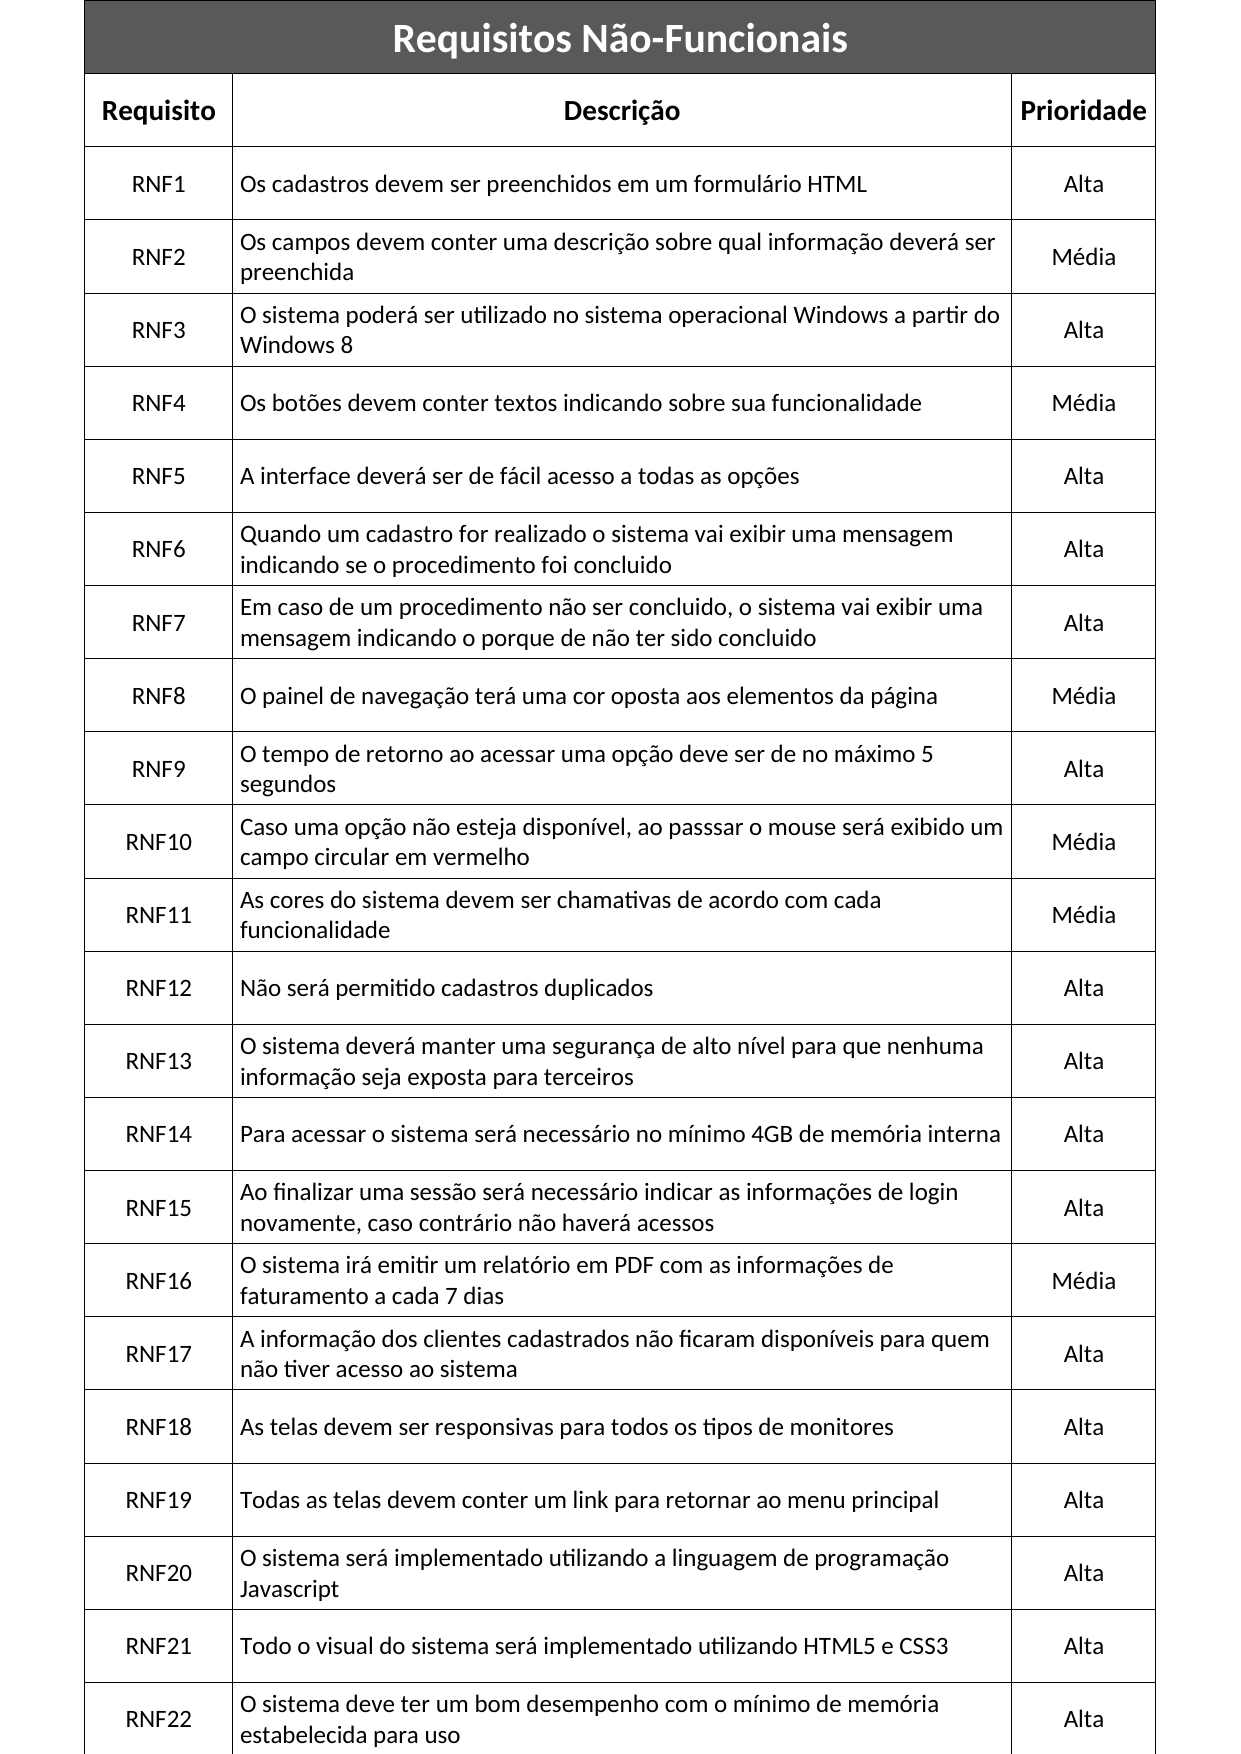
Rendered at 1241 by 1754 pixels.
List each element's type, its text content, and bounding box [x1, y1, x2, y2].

table_cell RNF18 [85, 1390, 232, 1462]
table_cell RNF3 [85, 294, 232, 366]
table_cell RNF2 [85, 220, 232, 292]
table_cell RNF14 [85, 1098, 232, 1170]
table_cell RNF5 [85, 440, 232, 512]
table_cell Média [1012, 805, 1155, 877]
table_cell O painel de navegação terá uma cor oposta aos elementos da página [233, 659, 1011, 731]
table_cell Todo o visual do sistema será implementado utilizando HTML5 e CSS3 [233, 1610, 1011, 1682]
table_cell Alta [1012, 1537, 1155, 1609]
table_cell Média [1012, 367, 1155, 439]
table_cell RNF15 [85, 1171, 232, 1243]
table_cell RNF10 [85, 805, 232, 877]
table_cell Alta [1012, 1171, 1155, 1243]
table_cell Quando um cadastro for realizado o sistema vai exibir uma mensagem indicando se o procedimento foi concluido [233, 513, 1011, 585]
table_cell Alta [1012, 952, 1155, 1024]
table_cell Média [1012, 879, 1155, 951]
table_cell Média [1012, 1244, 1155, 1316]
table_cell RNF13 [85, 1025, 232, 1097]
table_cell Alta [1012, 586, 1155, 658]
table_cell RNF19 [85, 1464, 232, 1536]
table_cell RNF11 [85, 879, 232, 951]
table_cell Prioridade [1012, 74, 1155, 146]
table_cell O sistema será implementado utilizando a linguagem de programação Javascript [233, 1537, 1011, 1609]
table_cell O sistema deve ter um bom desempenho com o mínimo de memória estabelecida para uso [233, 1683, 1011, 1754]
table_cell Média [1012, 220, 1155, 292]
table_header Requisitos Não-Funcionais [85, 1, 1155, 73]
table_cell RNF20 [85, 1537, 232, 1609]
table_cell Todas as telas devem conter um link para retornar ao menu principal [233, 1464, 1011, 1536]
table_cell RNF1 [85, 147, 232, 219]
table_cell O sistema deverá manter uma segurança de alto nível para que nenhuma informação seja exposta para terceiros [233, 1025, 1011, 1097]
table_cell RNF9 [85, 732, 232, 804]
table_cell Alta [1012, 440, 1155, 512]
table_cell A interface deverá ser de fácil acesso a todas as opções [233, 440, 1011, 512]
table_cell Alta [1012, 1317, 1155, 1389]
table_cell Os botões devem conter textos indicando sobre sua funcionalidade [233, 367, 1011, 439]
table_cell Média [1012, 659, 1155, 731]
table_cell Alta [1012, 1464, 1155, 1536]
table_cell Alta [1012, 1098, 1155, 1170]
table_cell Requisito [85, 74, 232, 146]
table_cell Os campos devem conter uma descrição sobre qual informação deverá ser preenchida [233, 220, 1011, 292]
table_cell Caso uma opção não esteja disponível, ao passsar o mouse será exibido um campo circular em vermelho [233, 805, 1011, 877]
table_cell As telas devem ser responsivas para todos os tipos de monitores [233, 1390, 1011, 1462]
table_cell Alta [1012, 147, 1155, 219]
table_cell Alta [1012, 1390, 1155, 1462]
table_cell RNF16 [85, 1244, 232, 1316]
table_cell Alta [1012, 1610, 1155, 1682]
table_cell Alta [1012, 1025, 1155, 1097]
table_cell O tempo de retorno ao acessar uma opção deve ser de no máximo 5 segundos [233, 732, 1011, 804]
table_cell Os cadastros devem ser preenchidos em um formulário HTML [233, 147, 1011, 219]
table_cell Alta [1012, 1683, 1155, 1754]
table_cell RNF12 [85, 952, 232, 1024]
table_cell Para acessar o sistema será necessário no mínimo 4GB de memória interna [233, 1098, 1011, 1170]
table_cell A informação dos clientes cadastrados não ficaram disponíveis para quem não tiver acesso ao sistema [233, 1317, 1011, 1389]
table_cell RNF21 [85, 1610, 232, 1682]
table_cell RNF17 [85, 1317, 232, 1389]
table_cell Alta [1012, 294, 1155, 366]
table_cell Ao finalizar uma sessão será necessário indicar as informações de login novamente, caso contrário não haverá acessos [233, 1171, 1011, 1243]
table_cell O sistema poderá ser utilizado no sistema operacional Windows a partir do Windows 8 [233, 294, 1011, 366]
table_cell RNF8 [85, 659, 232, 731]
table_cell Descrição [233, 74, 1011, 146]
table_cell RNF4 [85, 367, 232, 439]
table_cell RNF6 [85, 513, 232, 585]
table_cell O sistema irá emitir um relatório em PDF com as informações de faturamento a cada 7 dias [233, 1244, 1011, 1316]
table_cell As cores do sistema devem ser chamativas de acordo com cada funcionalidade [233, 879, 1011, 951]
table_cell Alta [1012, 513, 1155, 585]
table_cell RNF22 [85, 1683, 232, 1754]
table_cell Não será permitido cadastros duplicados [233, 952, 1011, 1024]
table_cell RNF7 [85, 586, 232, 658]
table_cell Alta [1012, 732, 1155, 804]
table_cell Em caso de um procedimento não ser concluido, o sistema vai exibir uma mensagem indicando o porque de não ter sido concluido [233, 586, 1011, 658]
